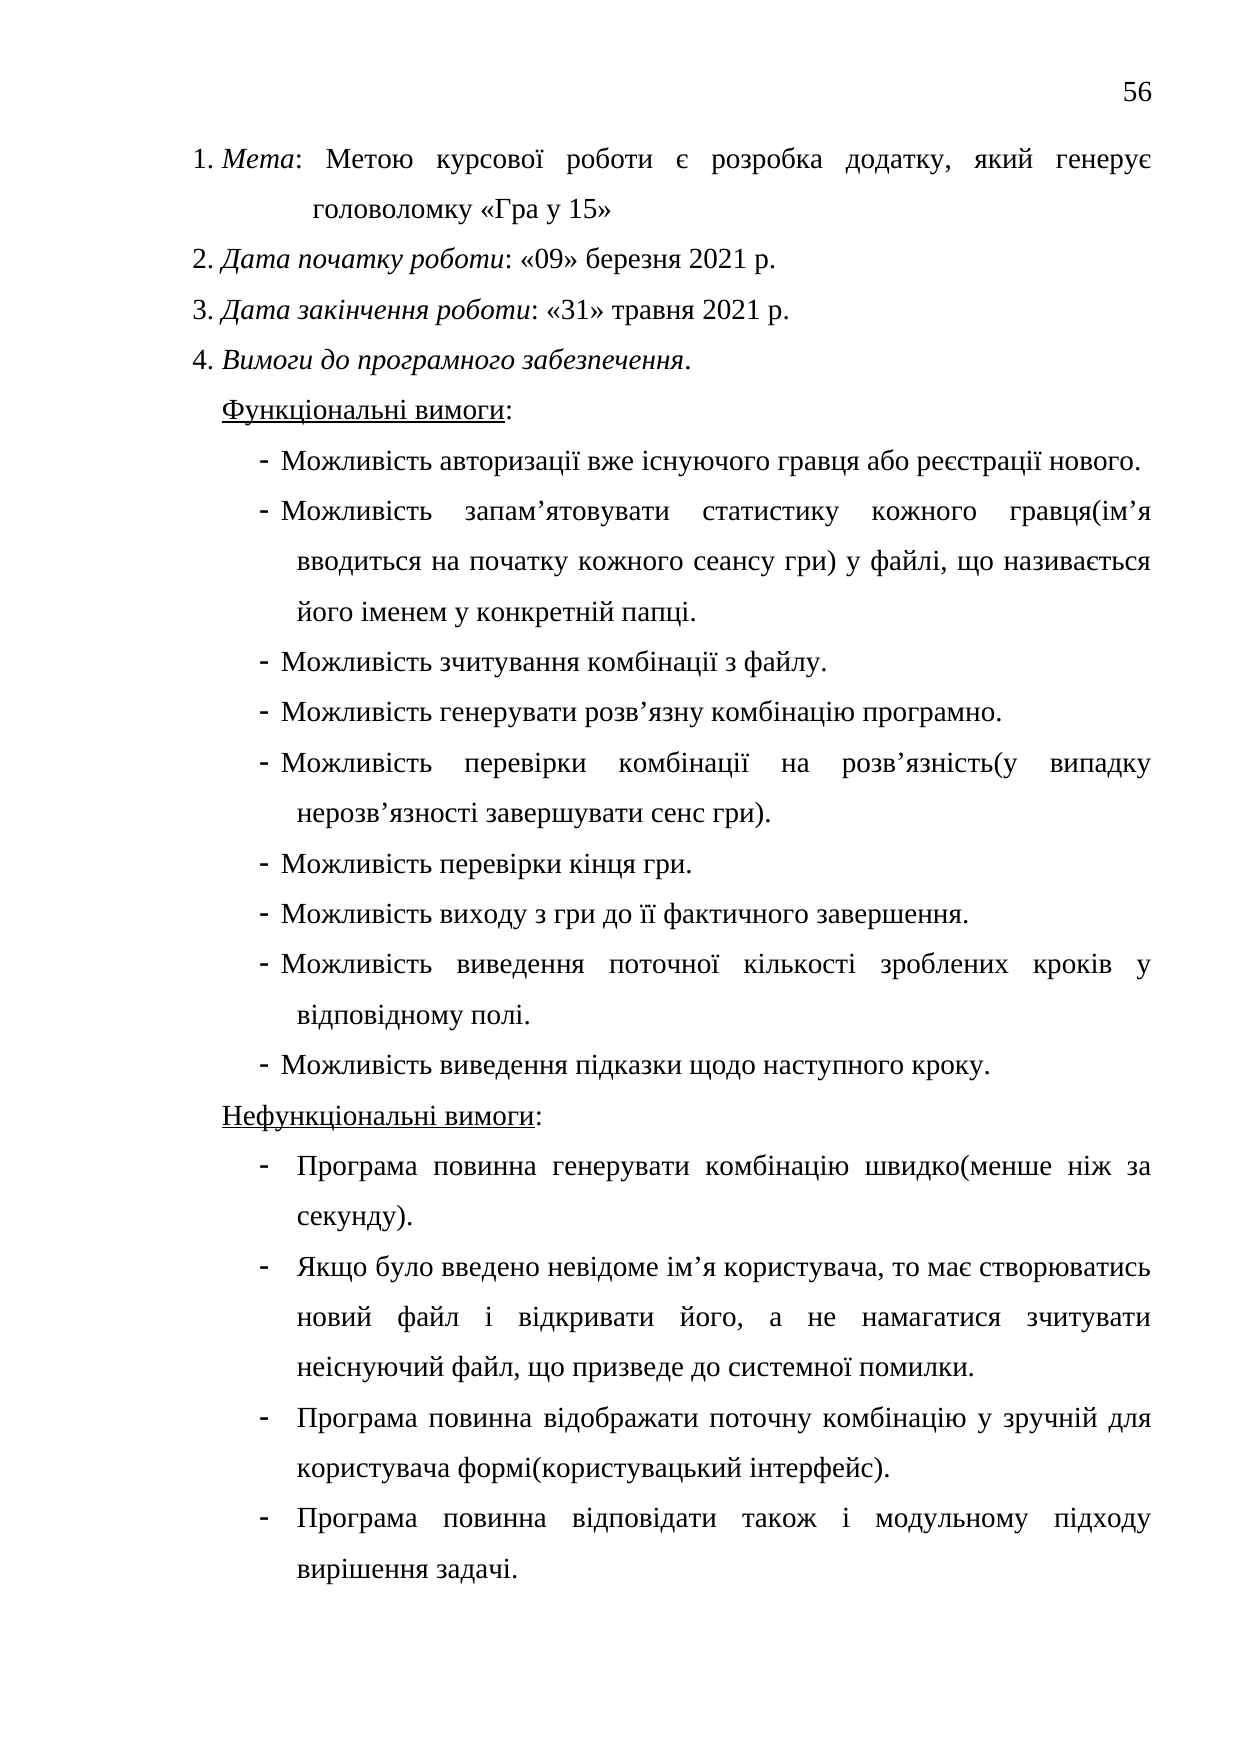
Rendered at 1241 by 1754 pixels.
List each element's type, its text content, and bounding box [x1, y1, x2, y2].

list Програма повинна відповідати також і модульному підходу вирішення задачі. [259, 1501, 1152, 1584]
list Якщо було введено невідоме ім’я користувача, то має створюватись новий файл і відкривати його, а не намагатися зчитувати неіснуючий файл, що призведе до системної помилки. [259, 1249, 1152, 1383]
list Можливість виведення підказки щодо наступного кроку. [259, 1047, 1152, 1081]
list Можливість виходу з гри до її фактичного завершення. [259, 896, 1152, 930]
list Можливість запам’ятовувати статистику кожного гравця(ім’я вводиться на початку кожного сеансу гри) у файлі, що називається його іменем у конкретній папці. [259, 493, 1152, 627]
text Функціональні вимоги: [222, 392, 1152, 426]
text Нефункціональні вимоги: [222, 1098, 1152, 1131]
list Можливість зчитування комбінації з файлу. [259, 644, 1152, 678]
list Програма повинна відображати поточну комбінацію у зручній для користувача формі(користувацький інтерфейс). [259, 1400, 1152, 1484]
list Мета: Метою курсової роботи є розробка додатку, який генерує головоломку «Гра у 15» [192, 141, 1152, 225]
list Дата закінчення роботи: «31» травня 2021 р. [192, 292, 1152, 325]
list Можливість генерувати розв’язну комбінацію програмно. [259, 694, 1152, 728]
list Можливість перевірки кінця гри. [259, 846, 1152, 879]
list Вимоги до програмного забезпечення. [192, 342, 1152, 376]
list Можливість виведення поточної кількості зроблених кроків у відповідному полі. [259, 947, 1152, 1031]
list Дата початку роботи: «09» березня 2021 р. [192, 241, 1152, 275]
list Можливість авторизації вже існуючого гравця або реєстрації нового. [259, 443, 1152, 476]
list Можливість перевірки комбінації на розв’язність(у випадку нерозв’язності завершувати сенс гри). [259, 745, 1152, 829]
list Програма повинна генерувати комбінацію швидко(менше ніж за секунду). [259, 1148, 1152, 1232]
